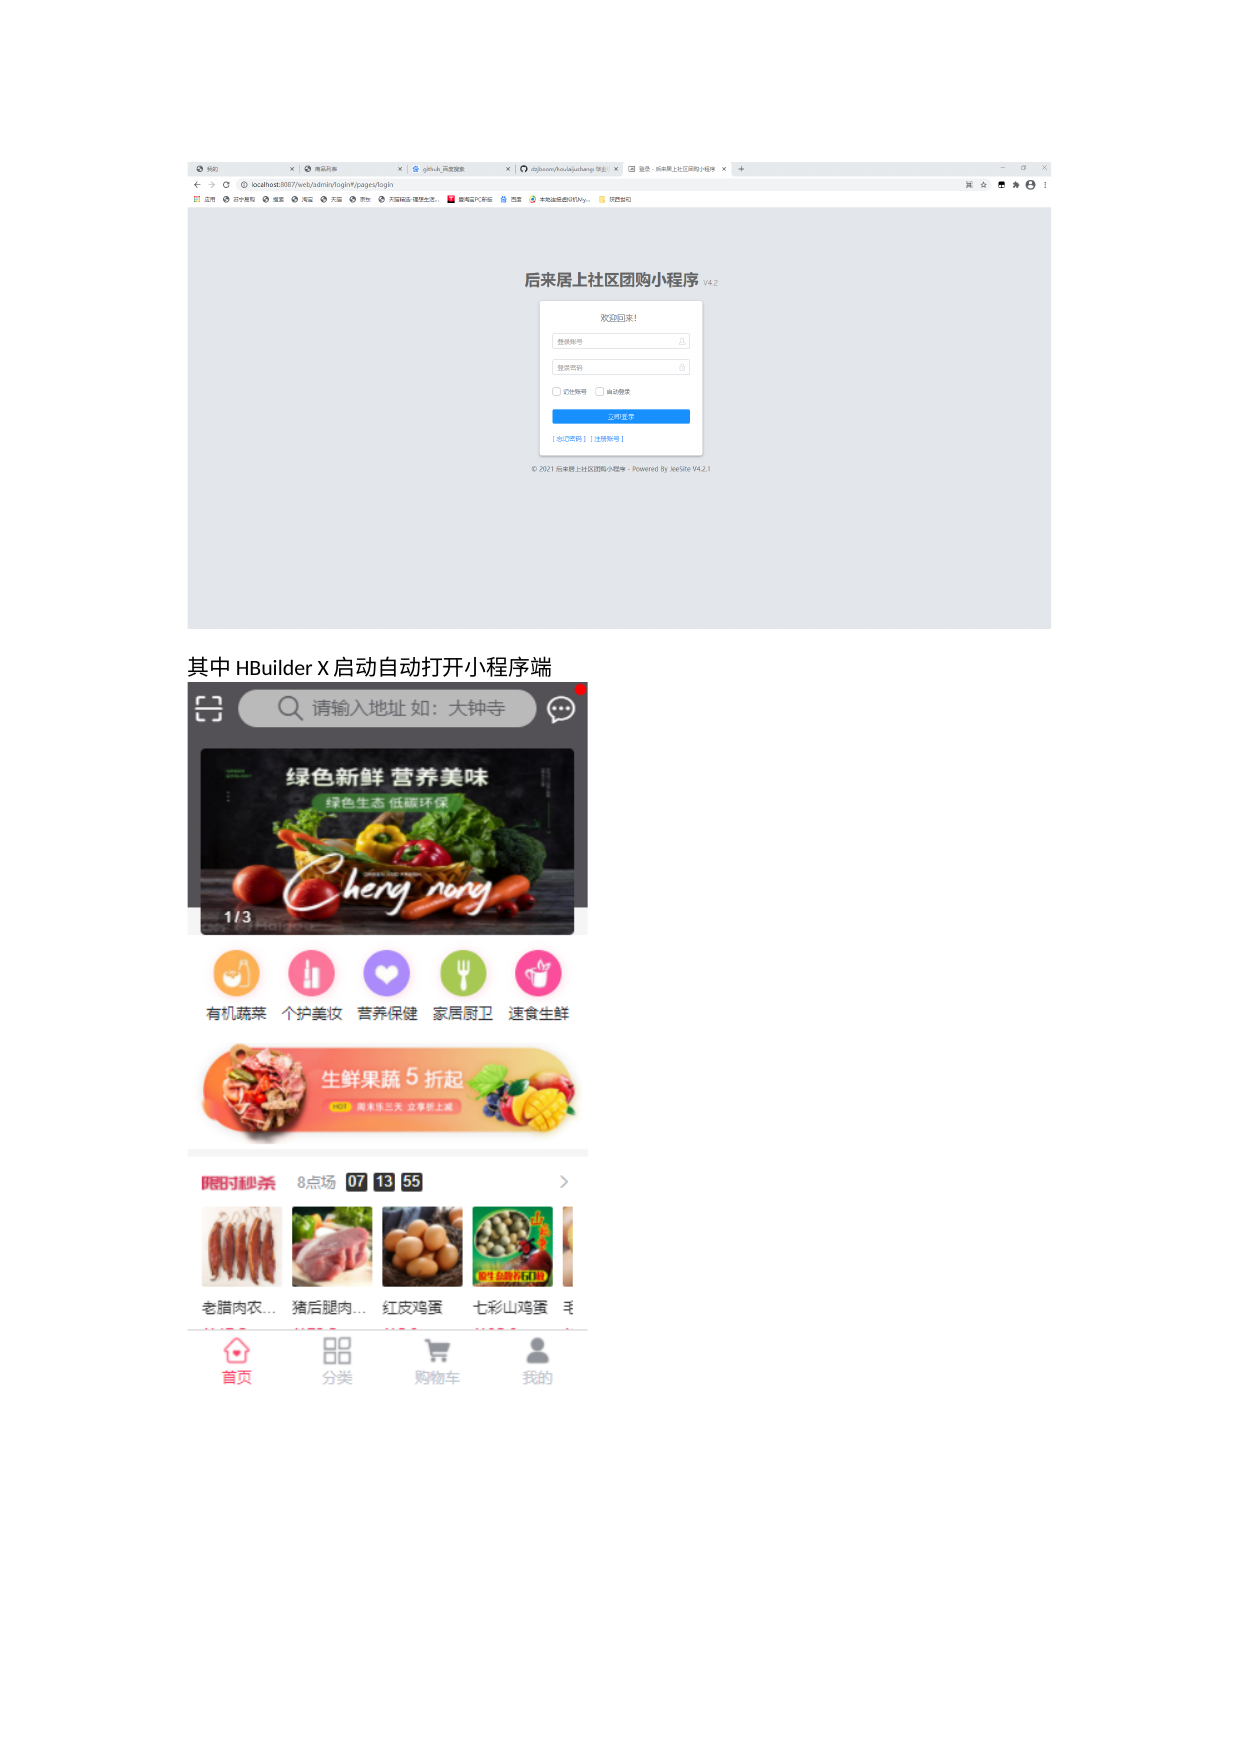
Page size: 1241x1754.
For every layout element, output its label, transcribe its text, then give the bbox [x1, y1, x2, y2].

list 其中HBuilder X启动自动打开小程序端 [187, 649, 1053, 682]
picture [187, 162, 1052, 629]
picture [187, 682, 588, 1392]
